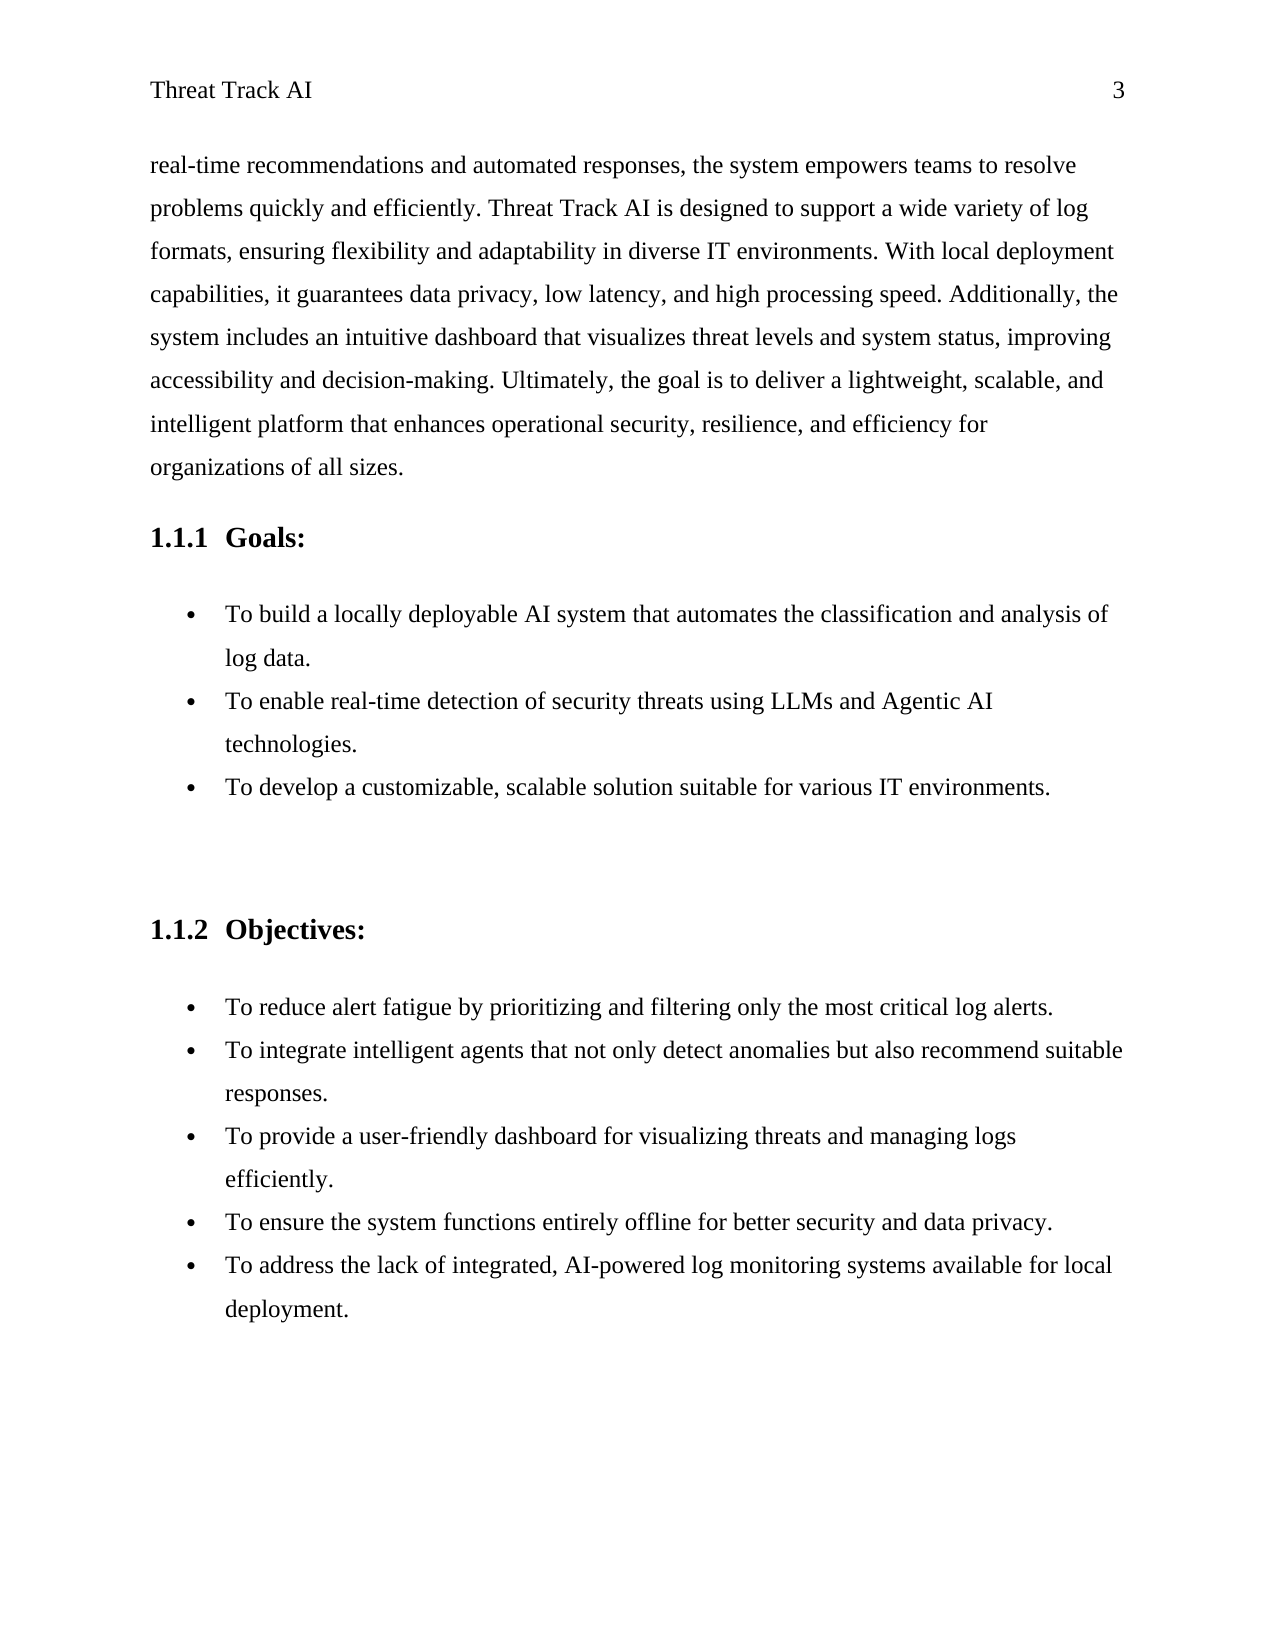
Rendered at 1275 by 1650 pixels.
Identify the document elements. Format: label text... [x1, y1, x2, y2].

list To provide a user-friendly dashboard for visualizing threats and managing logs efficiently. [187, 1121, 1125, 1193]
list To build a locally deployable AI system that automates the classification and analysis of log data. [187, 599, 1125, 671]
list To enable real-time detection of security threats using LLMs and Agentic AI technologies. [187, 686, 1125, 758]
list To reduce alert fatigue by prioritizing and filtering only the most critical log alerts. [187, 992, 1125, 1021]
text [150, 150, 1125, 481]
list To integrate intelligent agents that not only detect anomalies but also recommend suitable responses. [187, 1035, 1125, 1107]
list To develop a customizable, scalable solution suitable for various IT environments. [187, 772, 1125, 801]
subtitle Objectives: [150, 912, 1125, 946]
list To ensure the system functions entirely offline for better security and data privacy. [187, 1207, 1125, 1236]
subtitle Goals: [150, 520, 1125, 553]
list To address the lack of integrated, AI-powered log monitoring systems available for local deployment. [187, 1251, 1125, 1322]
